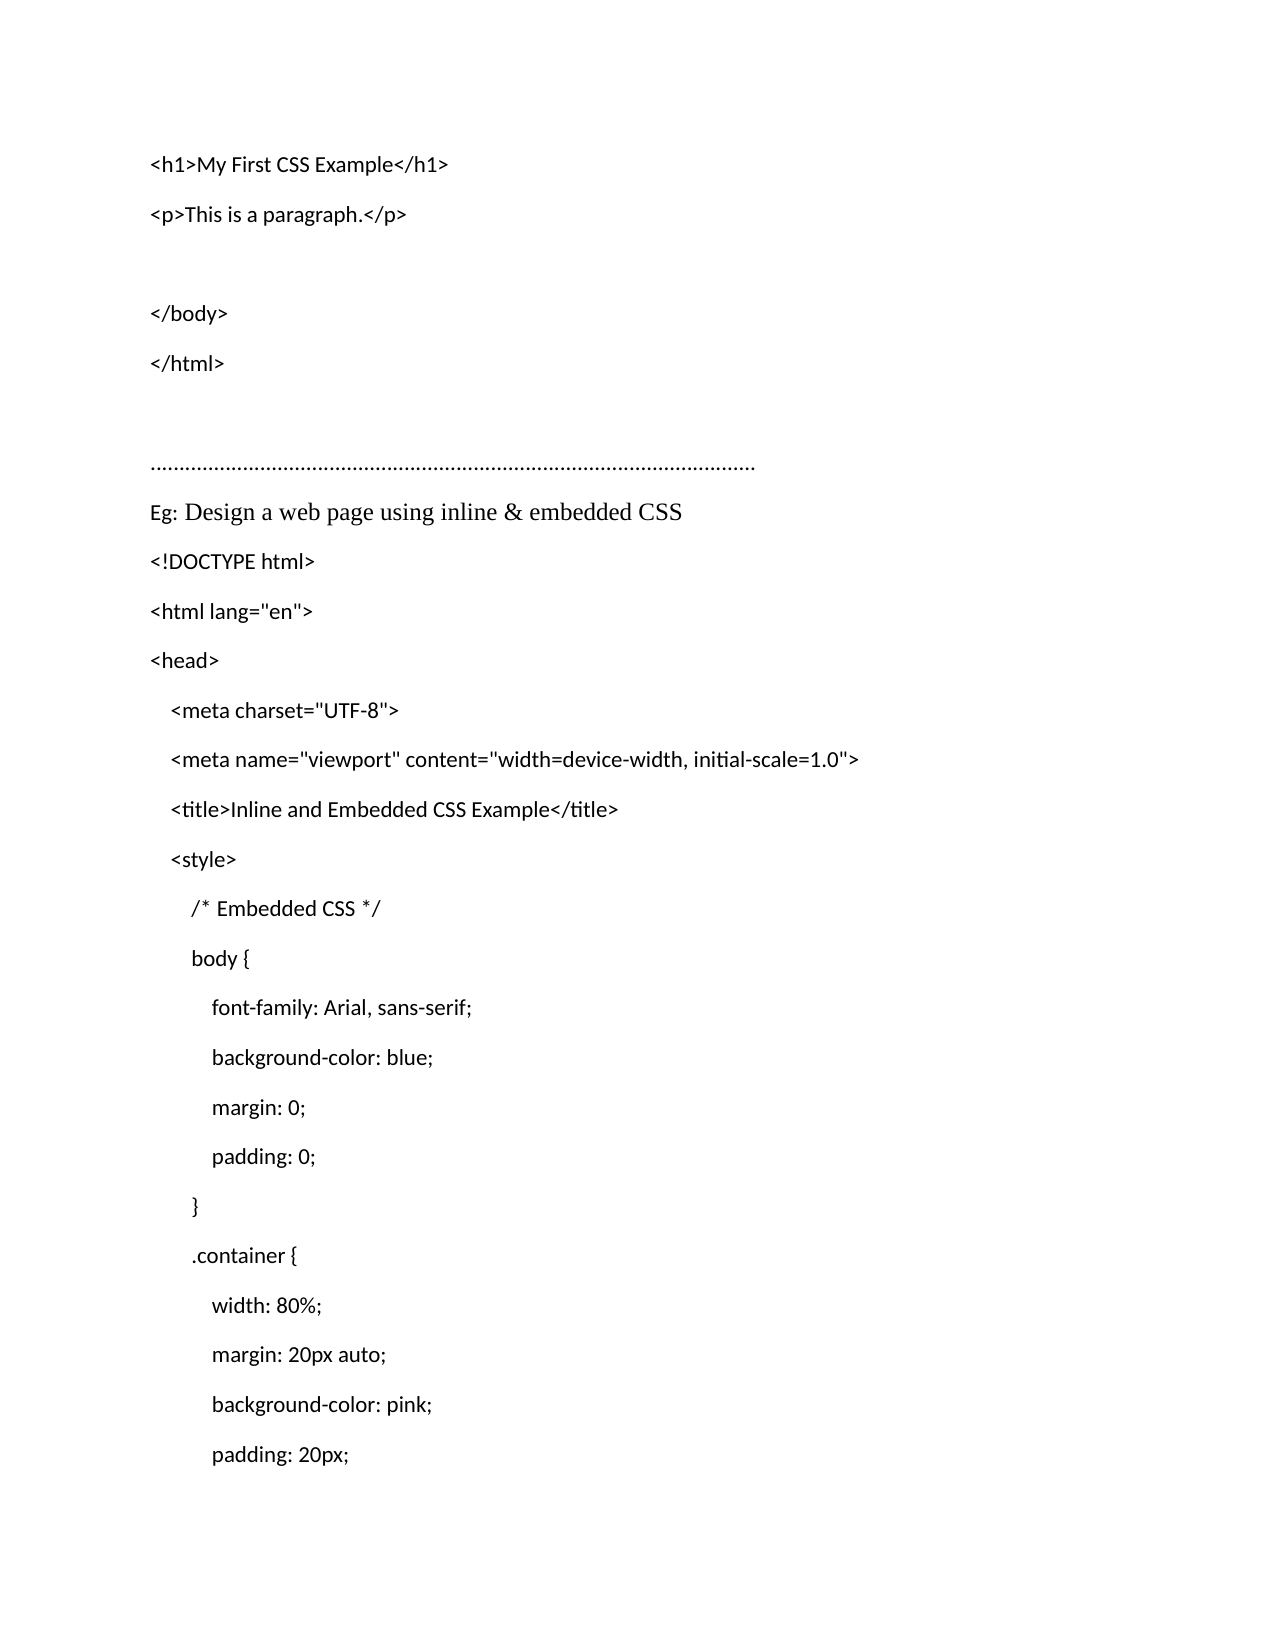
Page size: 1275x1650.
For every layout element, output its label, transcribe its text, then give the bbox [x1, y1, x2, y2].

text } [150, 1191, 1125, 1220]
text padding: 20px; [150, 1439, 1125, 1468]
text <meta charset="UTF-8"> [150, 695, 1125, 724]
text <head> [150, 646, 1125, 674]
text <title>Inline and Embedded CSS Example</title> [150, 794, 1125, 823]
text /* Embedded CSS */ [150, 894, 1125, 922]
text ......................................................................................................... [150, 447, 1125, 476]
text background-color: blue; [150, 1042, 1125, 1071]
text font-family: Arial, sans-serif; [150, 993, 1125, 1022]
text </html> [150, 348, 1125, 377]
text <meta name="viewport" content="width=device-width, initial-scale=1.0"> [150, 745, 1125, 774]
text width: 80%; [150, 1290, 1125, 1319]
text padding: 0; [150, 1142, 1125, 1170]
text margin: 0; [150, 1092, 1125, 1121]
text body { [150, 943, 1125, 972]
text margin: 20px auto; [150, 1340, 1125, 1369]
text .container { [150, 1241, 1125, 1269]
text <h1>My First CSS Example</h1> [150, 150, 1125, 179]
text Eg: Design a web page using inline & embedded CSS [150, 497, 1125, 526]
text <html lang="en"> [150, 596, 1125, 625]
text <style> [150, 844, 1125, 873]
text <!DOCTYPE html> [150, 547, 1125, 575]
text <p>This is a paragraph.</p> [150, 199, 1125, 228]
text </body> [150, 299, 1125, 327]
text background-color: pink; [150, 1389, 1125, 1418]
